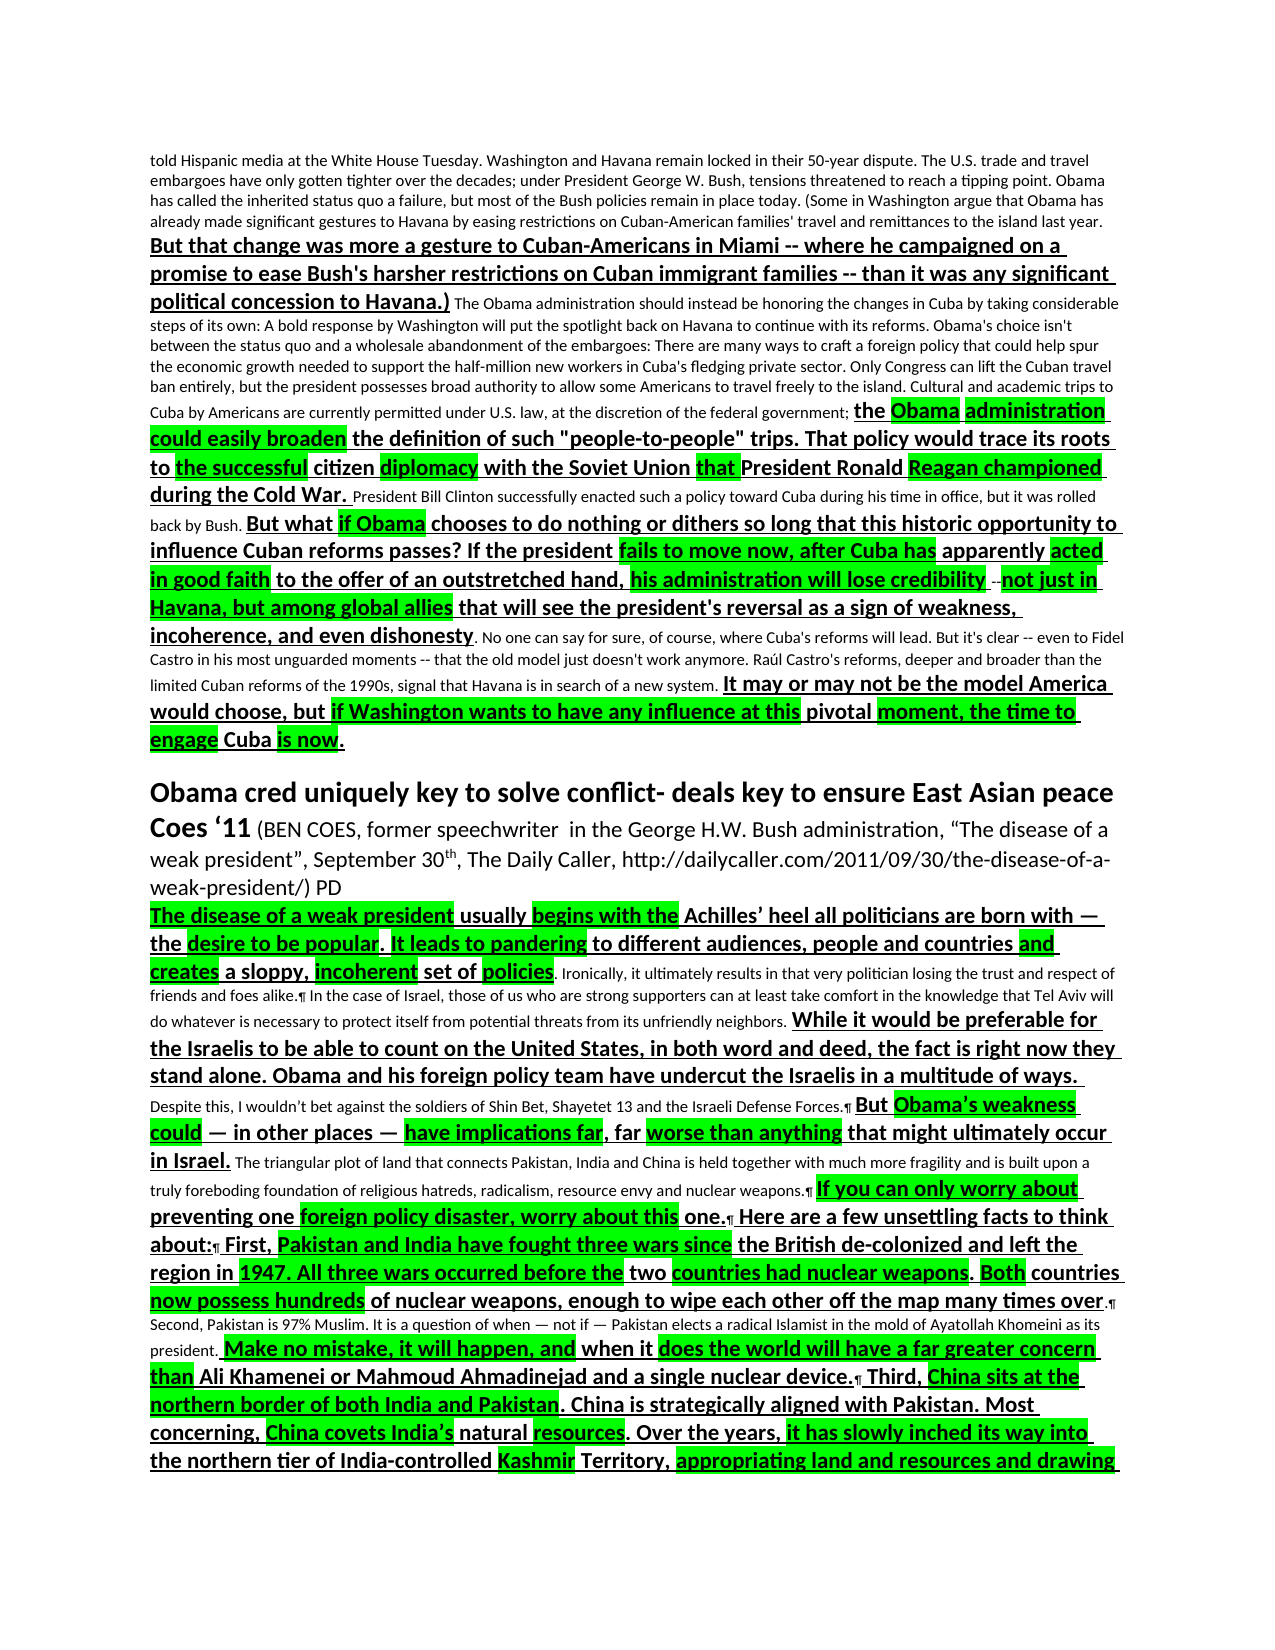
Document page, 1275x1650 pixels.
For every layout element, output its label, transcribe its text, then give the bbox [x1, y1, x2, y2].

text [150, 150, 1125, 753]
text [150, 1283, 1125, 1474]
subtitle Obama cred uniquely key to solve conflict- deals key to ensure East Asian peace [150, 774, 1125, 809]
text Coes ‘11 (BEN COES, former speechwriter in the George H.W. Bush administration, “The disease of a weak president”, September 30th, The Daily Caller, http://dailycaller.com/2011/09/30/the-disease-of-a-weak-president/) PD [150, 809, 1125, 901]
